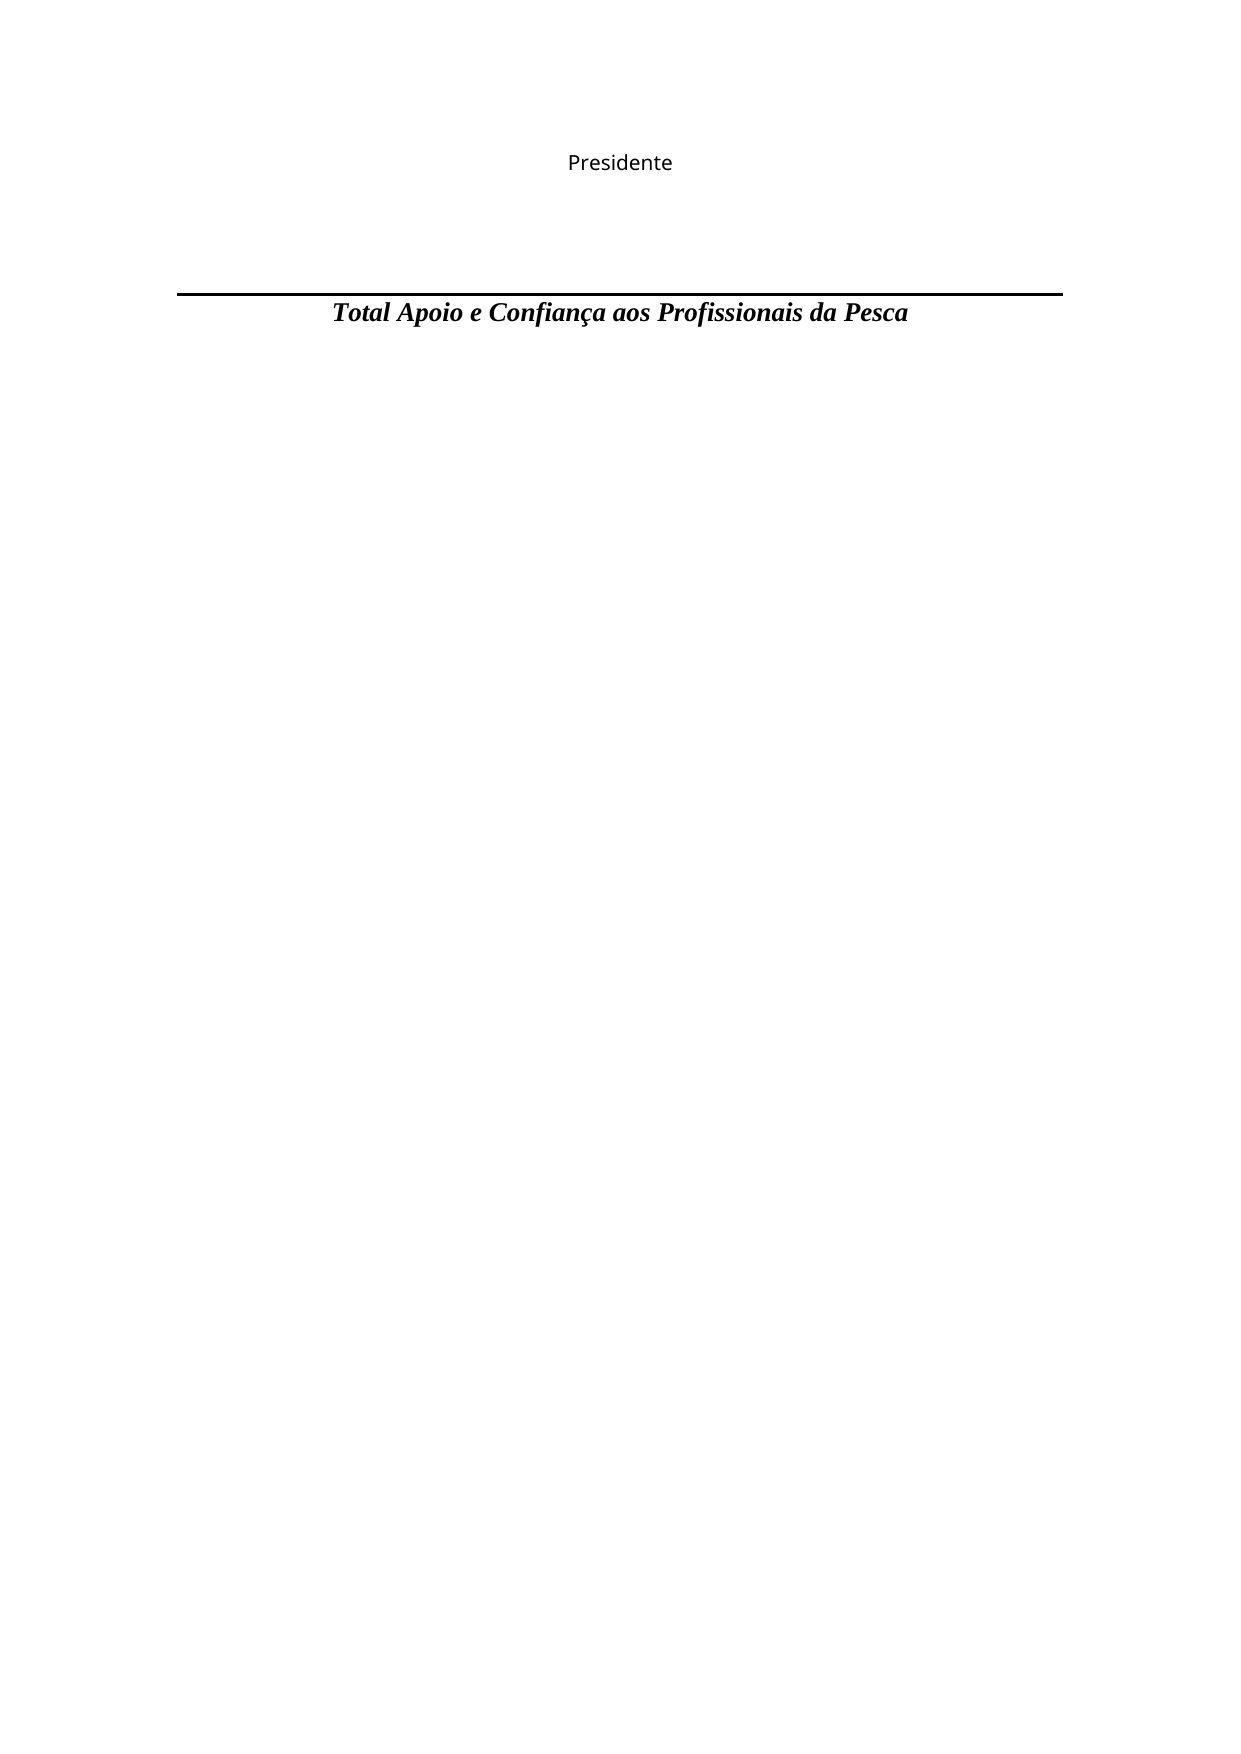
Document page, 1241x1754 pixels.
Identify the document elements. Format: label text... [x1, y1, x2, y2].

text Total Apoio e Confiança aos Profissionais da Pesca [177, 296, 1063, 327]
text Presidente [177, 148, 1063, 176]
